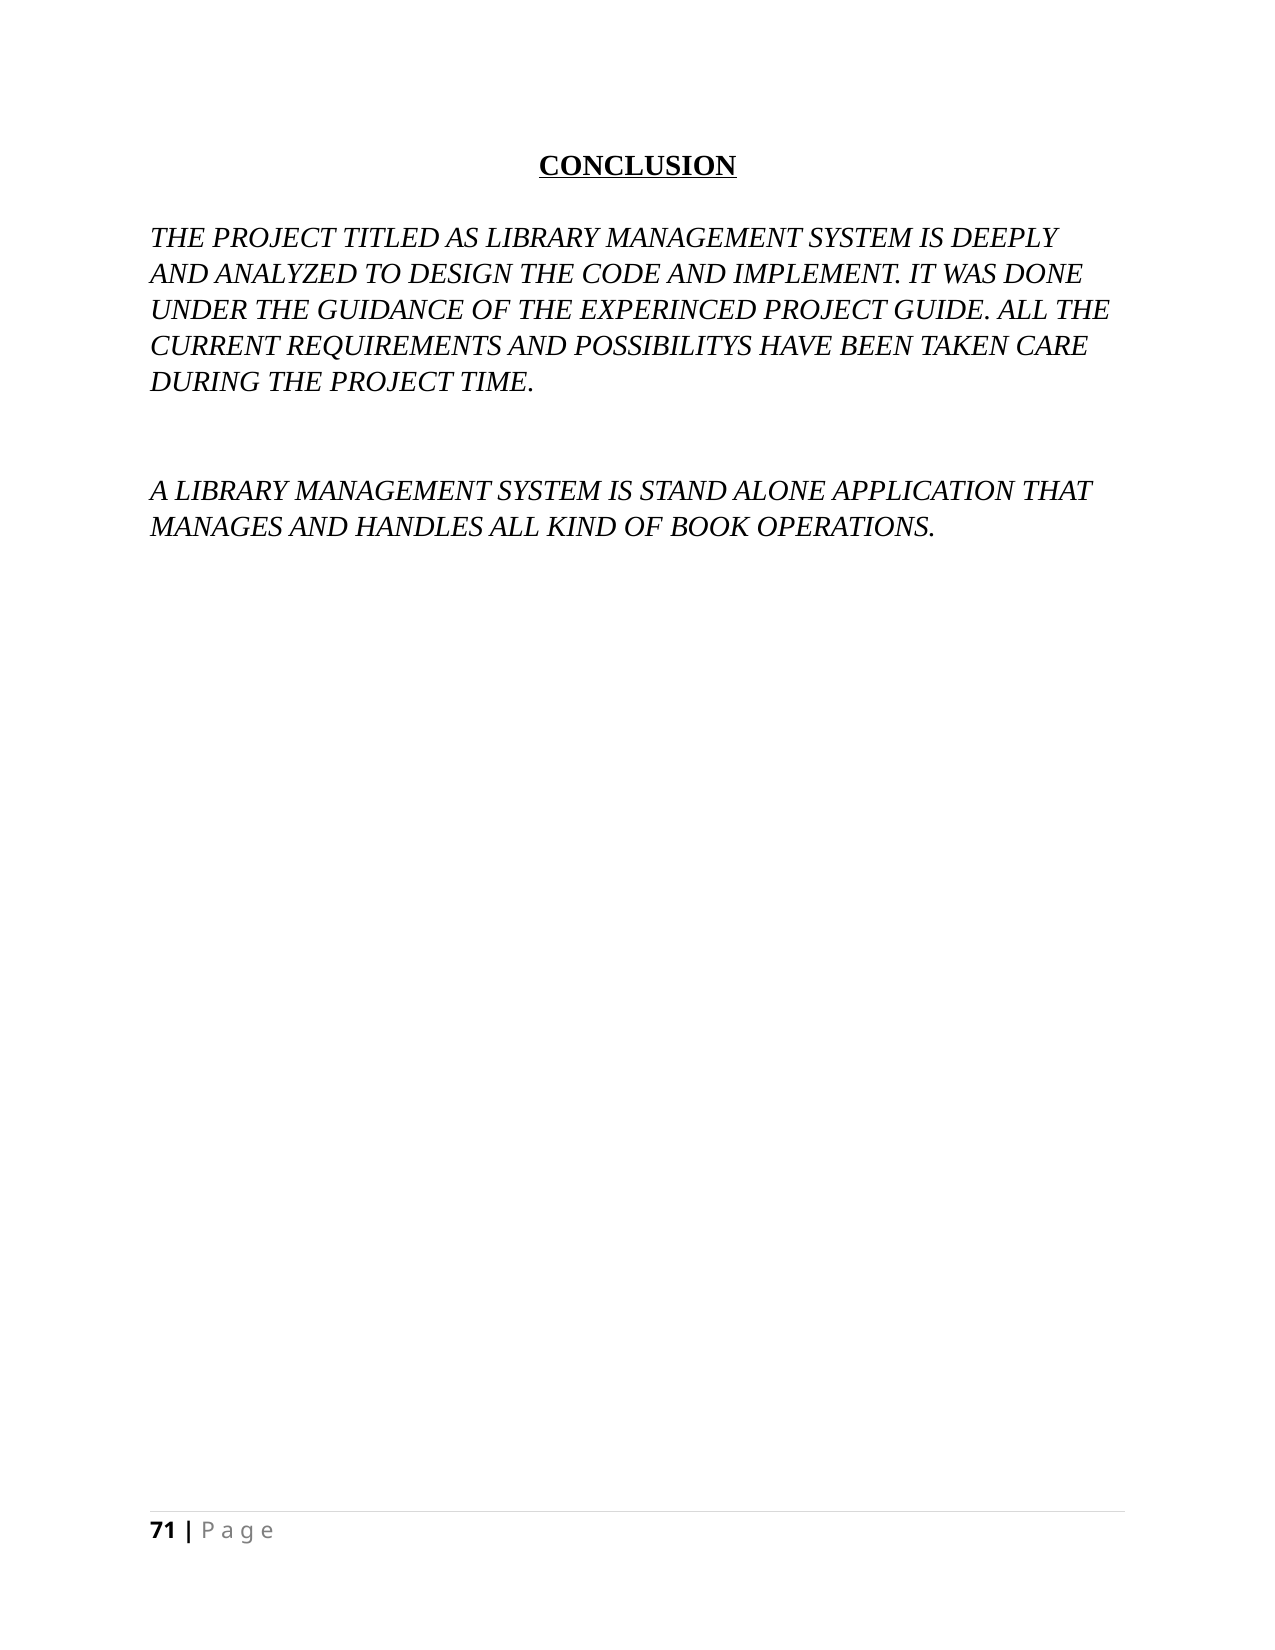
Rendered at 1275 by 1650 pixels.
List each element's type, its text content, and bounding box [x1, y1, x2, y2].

text THE PROJECT TITLED AS LIBRARY MANAGEMENT SYSTEM IS DEEPLY AND ANALYZED TO DESIGN THE CODE AND IMPLEMENT. IT WAS DONE UNDER THE GUIDANCE OF THE EXPERINCED PROJECT GUIDE. ALL THE CURRENT REQUIREMENTS AND POSSIBILITYS HAVE BEEN TAKEN CARE DURING THE PROJECT TIME. [150, 220, 1125, 398]
text CONCLUSION [150, 148, 1125, 181]
text A LIBRARY MANAGEMENT SYSTEM IS STAND ALONE APPLICATION THAT MANAGES AND HANDLES ALL KIND OF BOOK OPERATIONS. [150, 473, 1125, 543]
